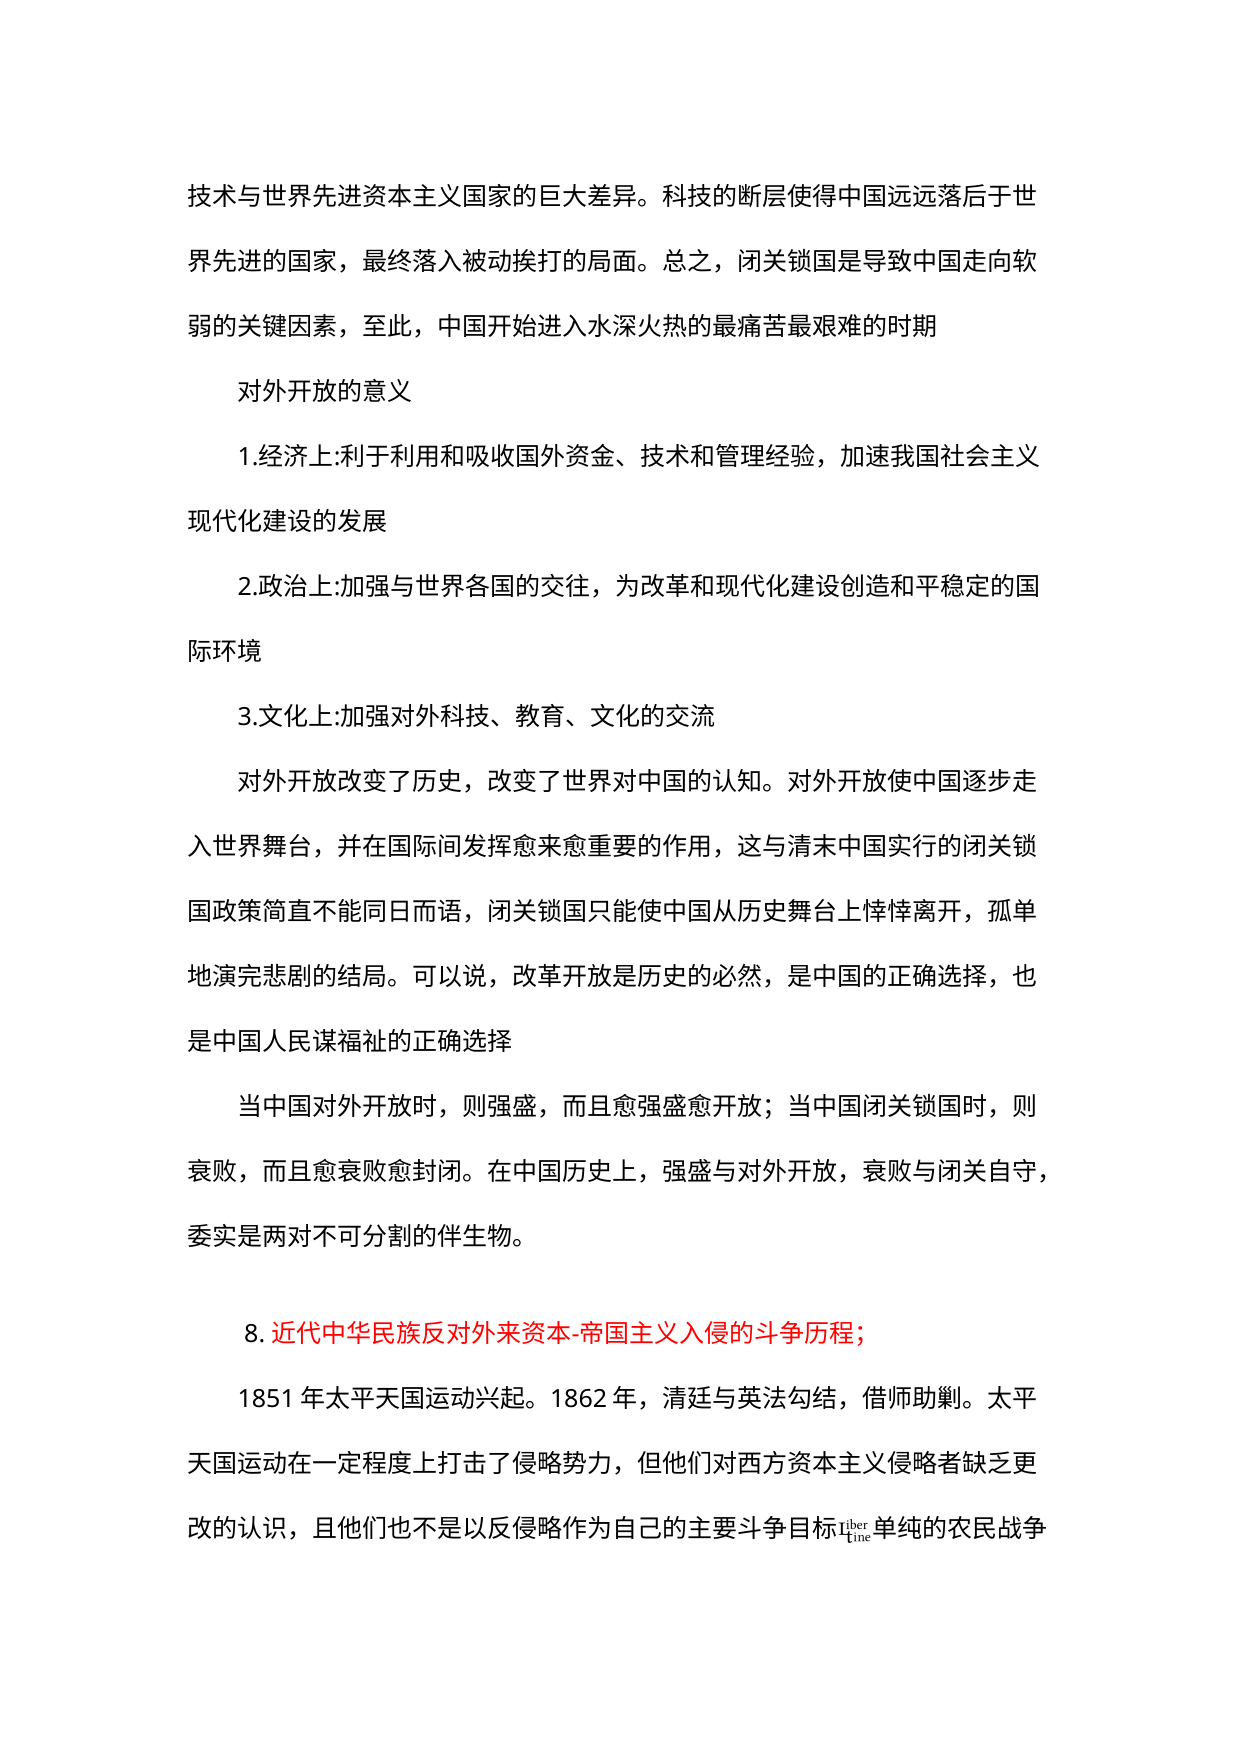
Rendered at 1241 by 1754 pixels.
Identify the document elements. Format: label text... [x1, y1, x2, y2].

text 1.经济上:利于利用和吸收国外资金、技术和管理经验，加速我国社会主义现代化建设的发展 [187, 422, 1053, 552]
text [187, 1364, 1053, 1559]
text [187, 162, 1053, 357]
text 2.政治上:加强与世界各国的交往，为改革和现代化建设创造和平稳定的国际环境 [187, 552, 1053, 682]
text 当中国对外开放时，则强盛，而且愈强盛愈开放；当中国闭关锁国时，则衰败，而且愈衰败愈封闭。在中国历史上，强盛与对外开放，衰败与闭关自守，委实是两对不可分割的伴生物。 [187, 1072, 1053, 1267]
text 对外开放改变了历史，改变了世界对中国的认知。对外开放使中国逐步走入世界舞台，并在国际间发挥愈来愈重要的作用，这与清末中国实行的闭关锁国政策简直不能同日而语，闭关锁国只能使中国从历史舞台上悻悻离开，孤单地演完悲剧的结局。可以说，改革开放是历史的必然，是中国的正确选择，也是中国人民谋福祉的正确选择 [187, 747, 1053, 1072]
text 3.文化上:加强对外科技、教育、文化的交流 [187, 682, 1053, 747]
text 对外开放的意义 [187, 357, 1053, 422]
text 8. 近代中华民族反对外来资本-帝国主义入侵的斗争历程； [187, 1299, 1053, 1364]
